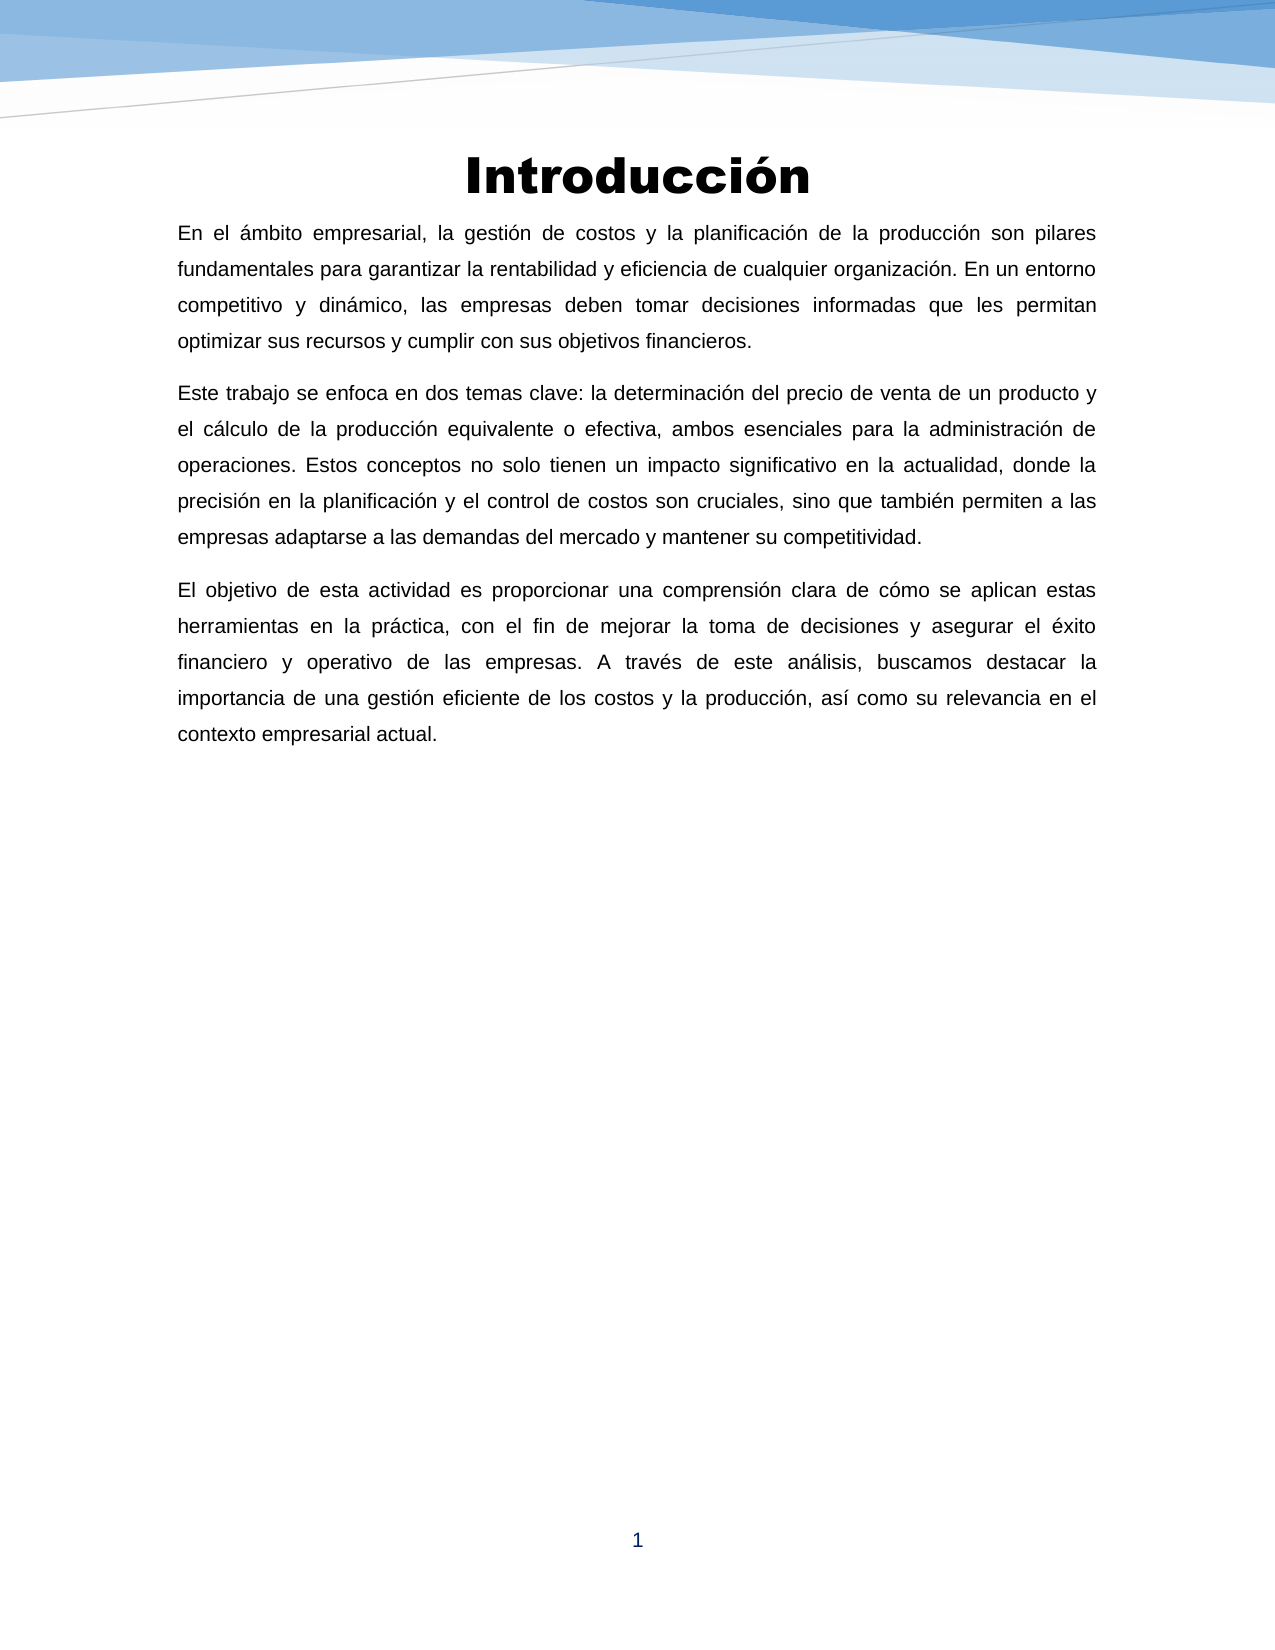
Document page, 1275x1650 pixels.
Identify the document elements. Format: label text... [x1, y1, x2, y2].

text Introducción [177, 148, 1098, 204]
text El objetivo de esta actividad es proporcionar una comprensión clara de cómo se aplican estas herramientas en la práctica, con el fin de mejorar la toma de decisiones y asegurar el éxito financiero y operativo de las empresas. A través de este análisis, buscamos destacar la importancia de una gestión eficiente de los costos y la producción, así como su relevancia en el contexto empresarial actual. [177, 578, 1098, 745]
picture [0, 0, 1275, 129]
text Este trabajo se enfoca en dos temas clave: la determinación del precio de venta de un producto y el cálculo de la producción equivalente o efectiva, ambos esenciales para la administración de operaciones. Estos conceptos no solo tienen un impacto significativo en la actualidad, donde la precisión en la planificación y el control de costos son cruciales, sino que también permiten a las empresas adaptarse a las demandas del mercado y mantener su competitividad. [177, 381, 1098, 549]
text En el ámbito empresarial, la gestión de costos y la planificación de la producción son pilares fundamentales para garantizar la rentabilidad y eficiencia de cualquier organización. En un entorno competitivo y dinámico, las empresas deben tomar decisiones informadas que les permitan optimizar sus recursos y cumplir con sus objetivos financieros. [177, 221, 1098, 353]
